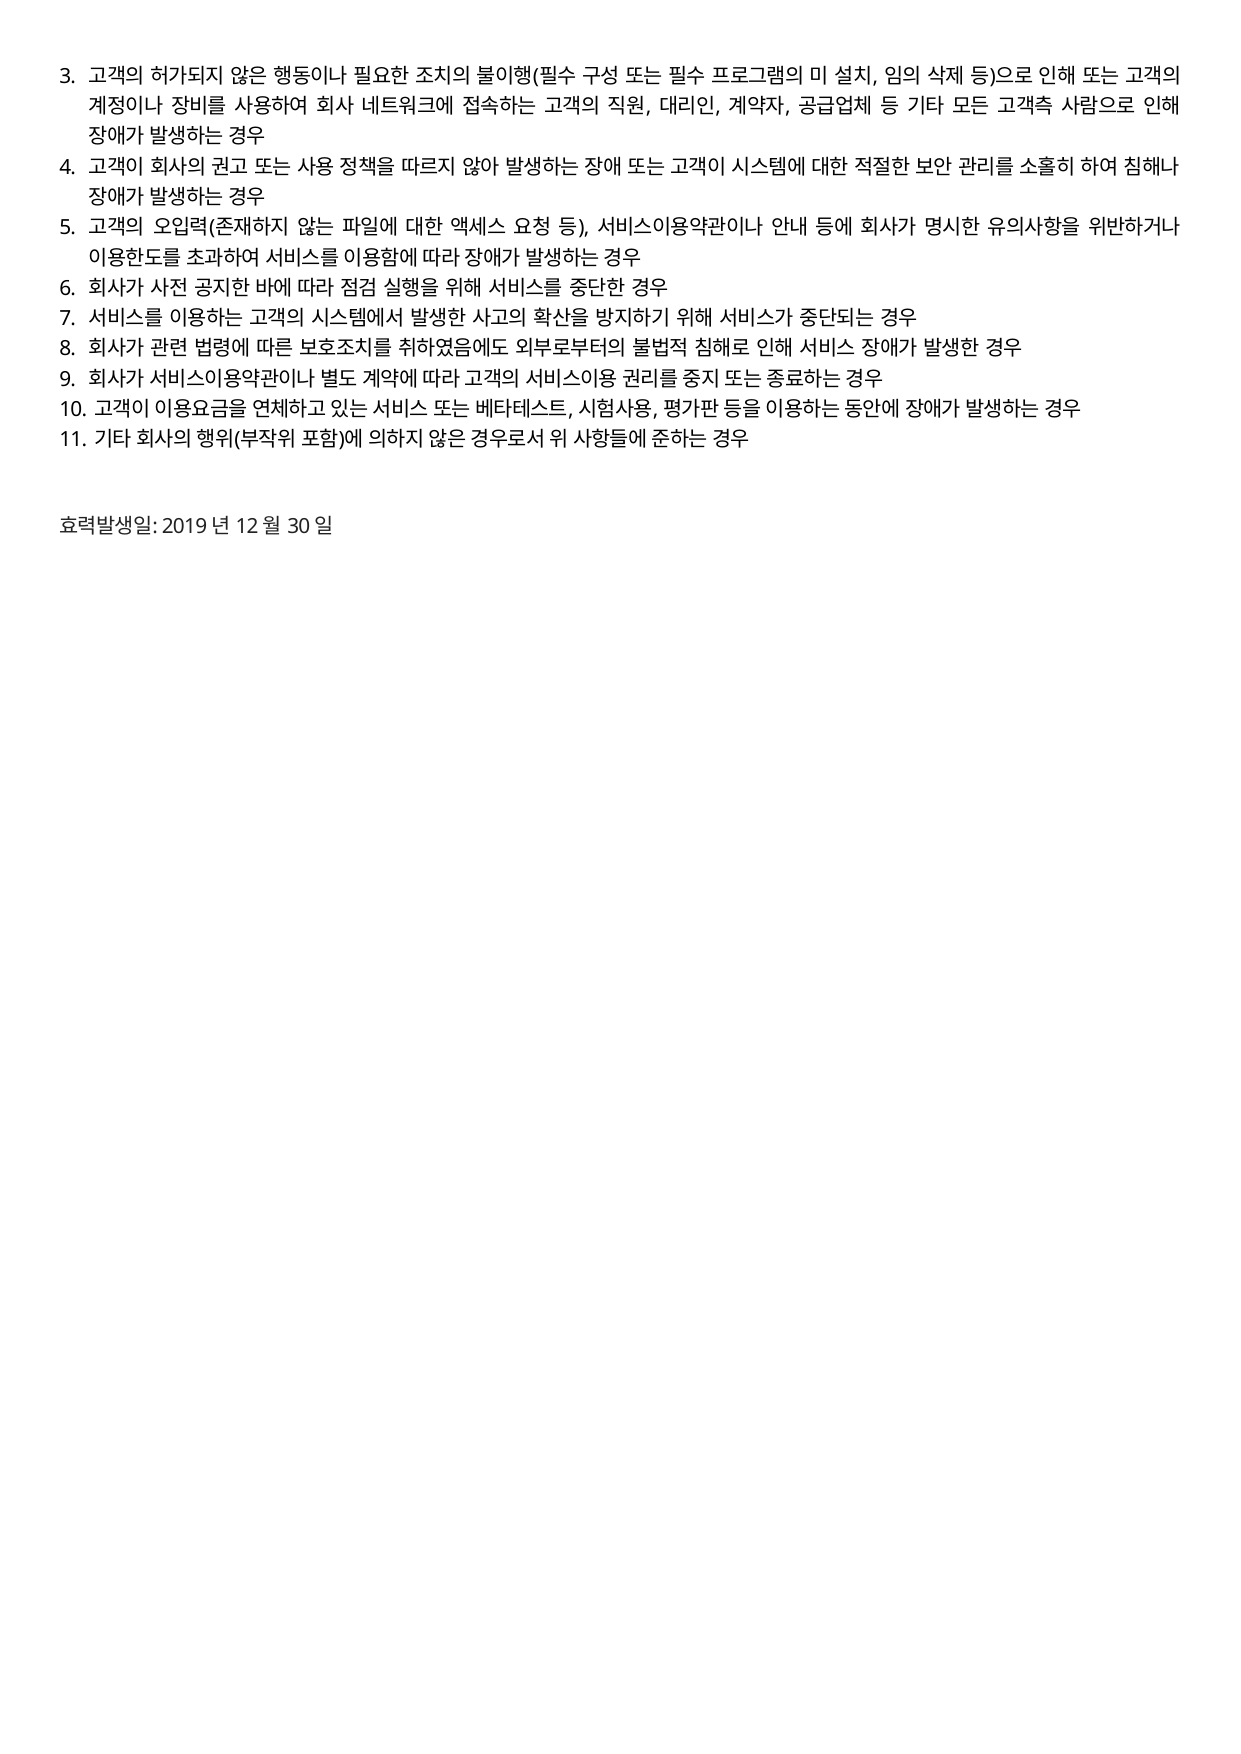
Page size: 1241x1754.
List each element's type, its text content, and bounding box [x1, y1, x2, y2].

list 고객이 이용요금을 연체하고 있는 서비스 또는 베타테스트, 시험사용, 평가판 등을 이용하는 동안에 장애가 발생하는 경우또는 Microsoft 정기가입 크레딧을 사용한 구매와 관련하여 발생한 문제 [59, 392, 1181, 422]
list 고객이 회사의 권고 또는 사용 정책을 따르지 않아 발생하는 장애 또는 고객이 시스템에 대한 적절한 보안 관리를 소홀히 하여 침해나 장애가 발생하는 경우 [59, 150, 1181, 210]
list 회사가 사전 공지한 바에 따라 점검 실행을 위해 서비스를 중단한 경우 [59, 271, 1181, 301]
list 서비스를 이용하는 고객의 시스템에서 발생한 사고의 확산을 방지하기 위해 서비스가 중단되는 경우 [59, 301, 1181, 332]
list 고객의 허가되지 않은 행동이나 필요한 조치의 불이행(필수 구성 또는 필수 프로그램의 미 설치, 임의 삭제 등)으로 인해 또는 고객의 계정이나 장비를 사용하여 회사 네트워크에 접속하는 고객의 직원, 대리인, 계약자, 공급업체 등 기타 모든 고객측 사람으로 인해 장애가 발생하는 경우 [59, 59, 1181, 150]
text 효력발생일: 2019년 12월 30일 [59, 510, 1181, 540]
list 회사가 관련 법령에 따른 보호조치를 취하였음에도 외부로부터의 불법적 침해로 인해 서비스 장애가 발생한 경우 [59, 332, 1181, 362]
list 고객의 오입력(존재하지 않는 파일에 대한 액세스 요청 등), 서비스이용약관이나 안내 등에 회사가 명시한 유의사항을 위반하거나 이용한도를 초과하여 서비스를 이용함에 따라 장애가 발생하는 경우 [59, 210, 1181, 271]
list 회사가 서비스이용약관이나 별도 계약에 따라 고객의 서비스이용 권리를 중지 또는 종료하는 경우 [59, 362, 1181, 392]
list 기타 회사의 행위(부작위 포함)에 의하지 않은 경우로서 위 사항들에 준하는 경우 [59, 422, 1181, 453]
